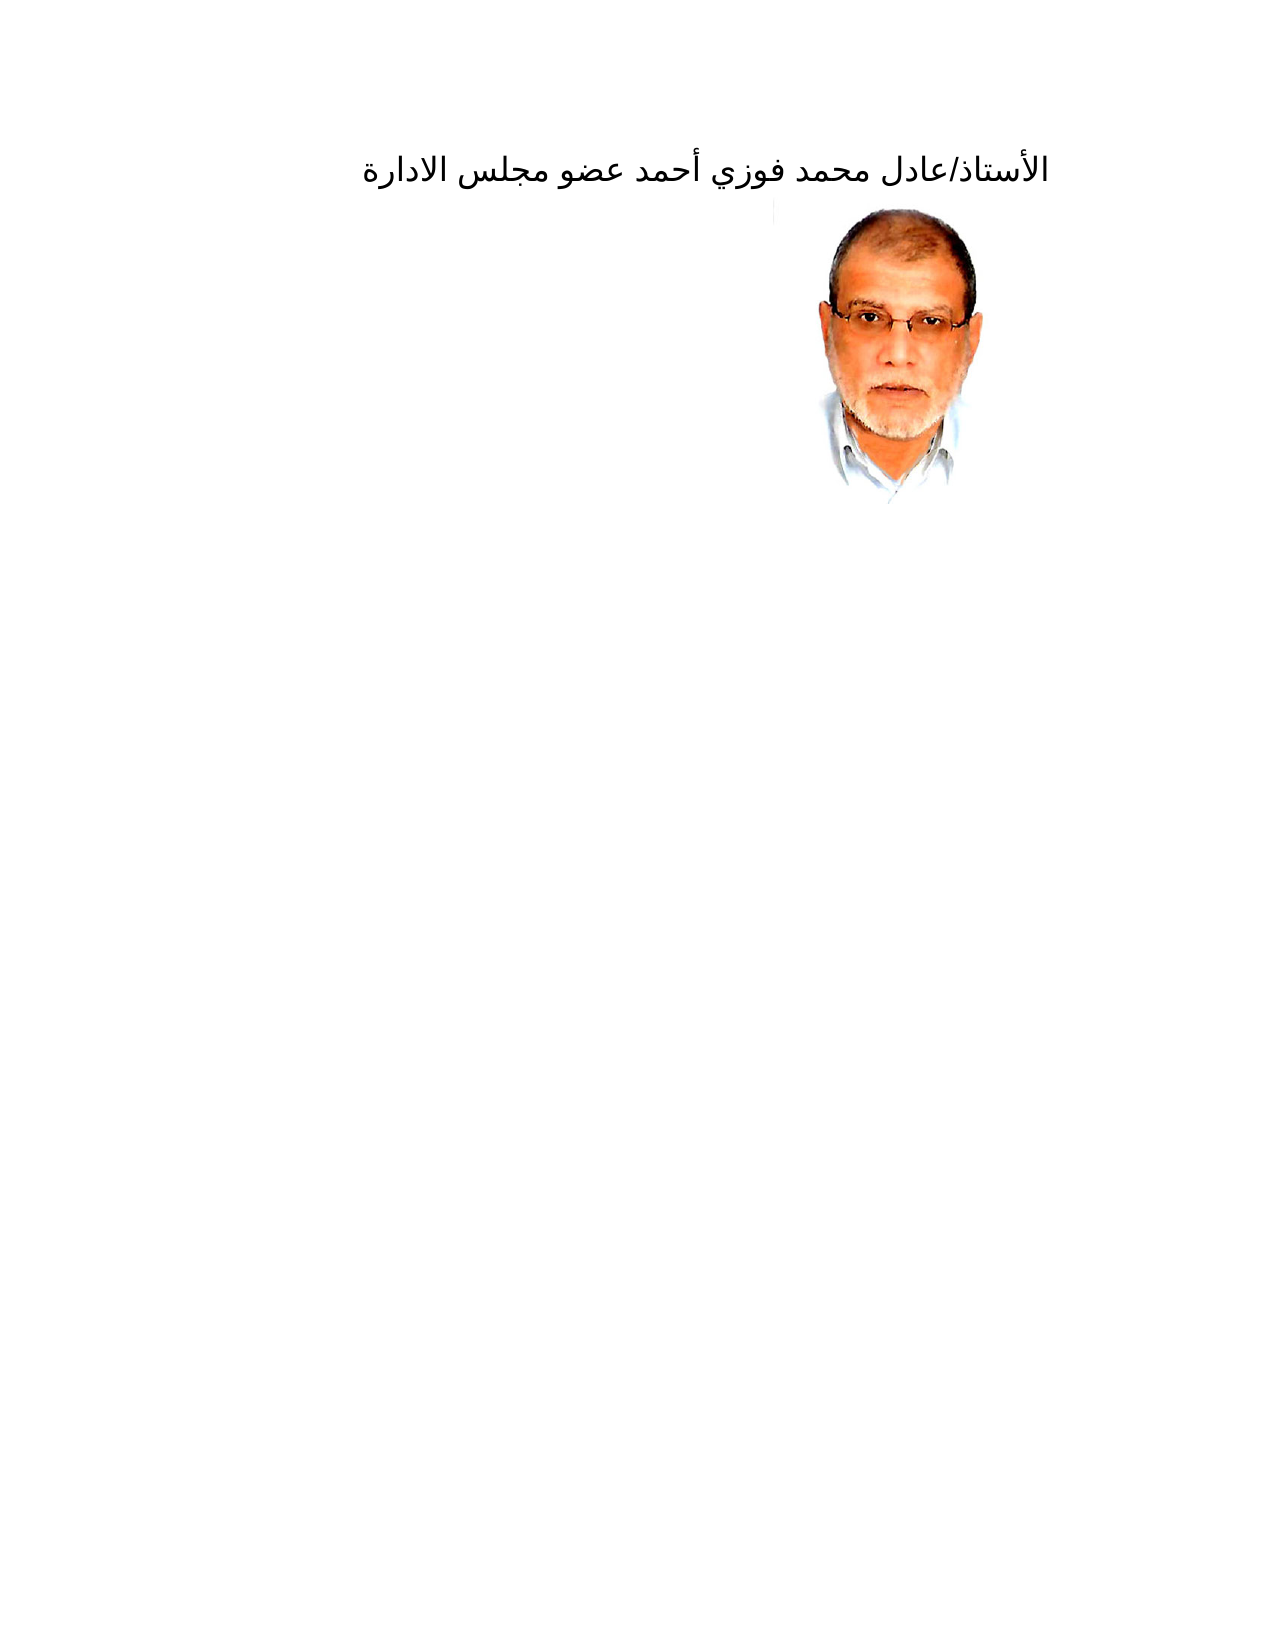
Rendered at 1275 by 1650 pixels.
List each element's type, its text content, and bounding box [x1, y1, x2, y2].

text الأستاذ/عادل محمد فوزي أحمد عضو مجلس الادارة [150, 150, 1050, 188]
picture [773, 188, 1010, 504]
